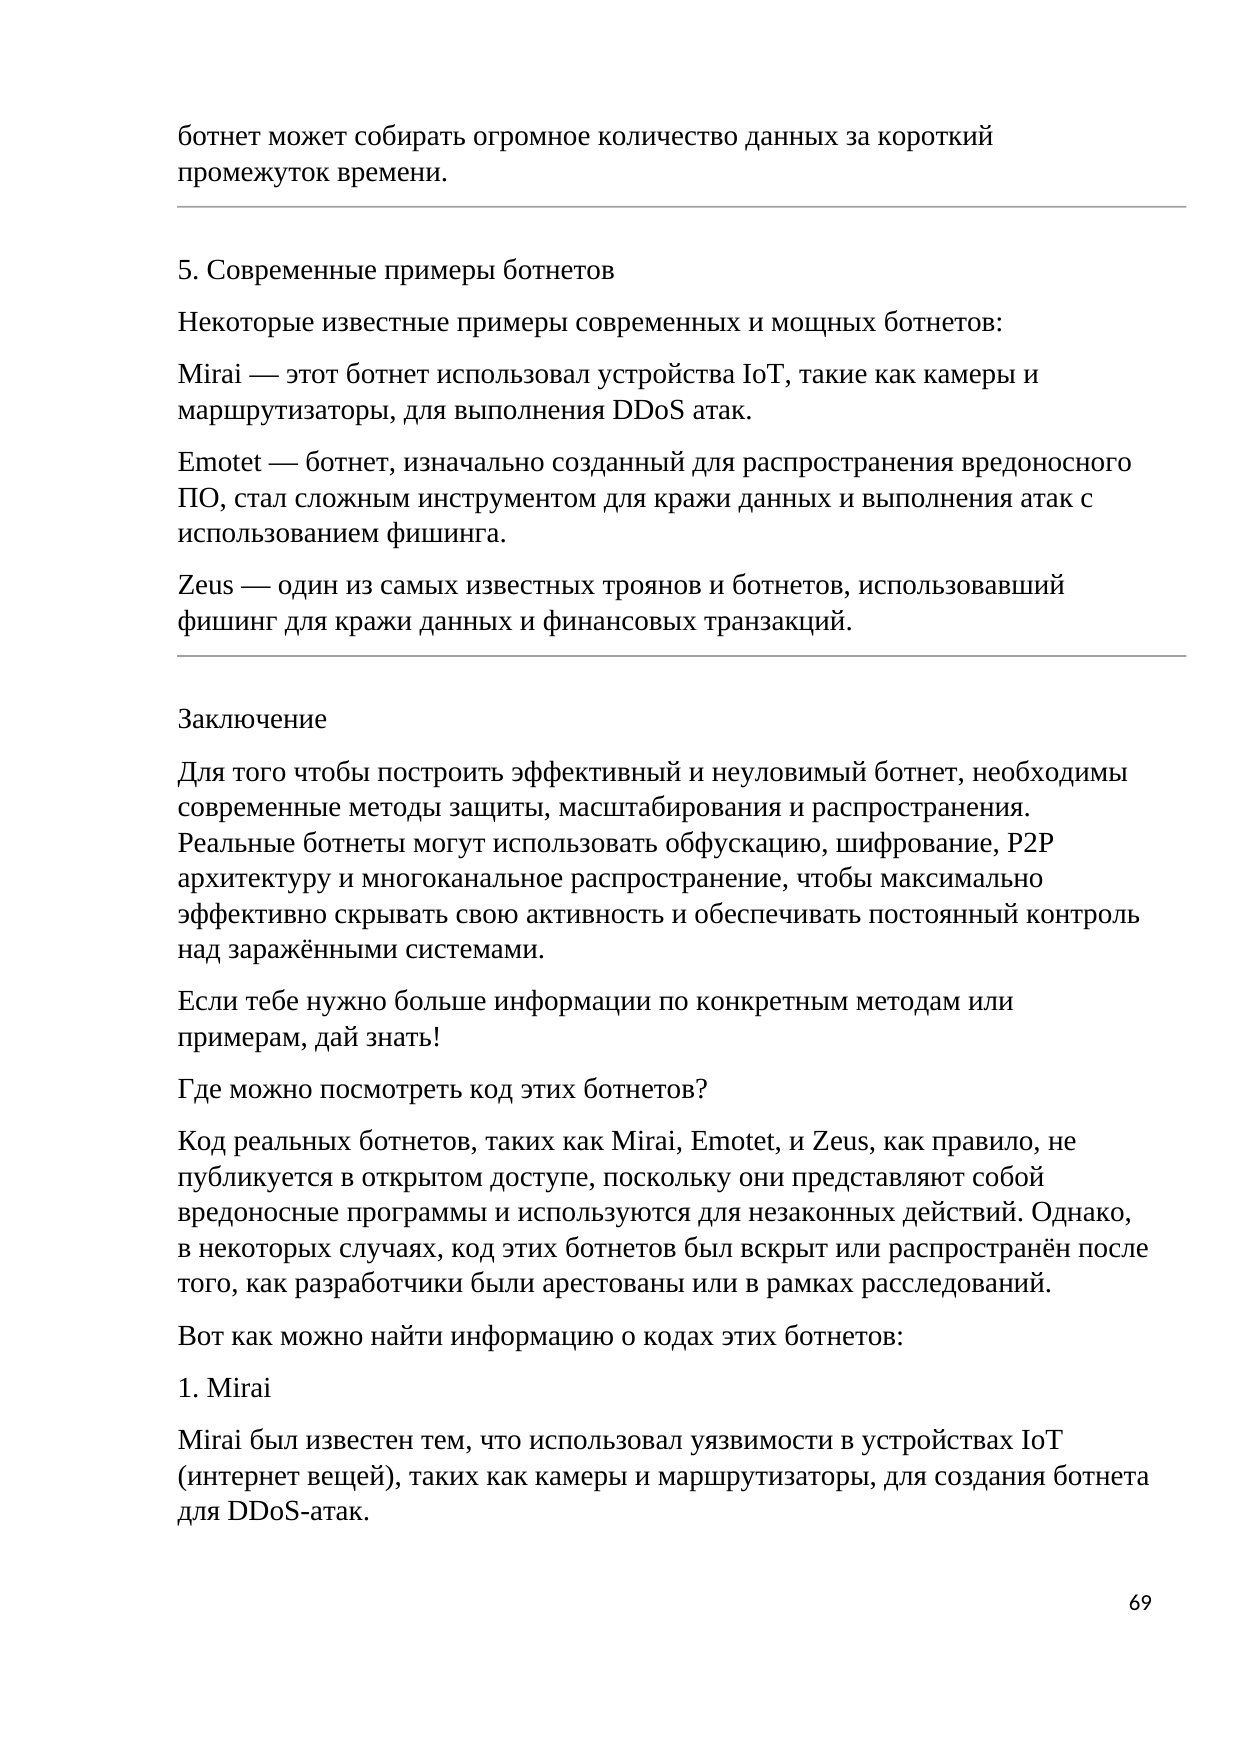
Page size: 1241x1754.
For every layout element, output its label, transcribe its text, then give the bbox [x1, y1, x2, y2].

text 1. Mirai [177, 1370, 1152, 1403]
text Где можно посмотреть код этих ботнетов? [177, 1071, 1152, 1105]
text Некоторые известные примеры современных и мощных ботнетов: [177, 304, 1152, 338]
text Код реальных ботнетов, таких как Mirai, Emotet, и Zeus, как правило, не публикуется в открытом доступе, поскольку они представляют собой вредоносные программы и используются для незаконных действий. Однако, в некоторых случаях, код этих ботнетов был вскрыт или распространён после того, как разработчики были арестованы или в рамках расследований. [177, 1123, 1152, 1299]
text Если тебе нужно больше информации по конкретным методам или примерам, дай знать! [177, 983, 1152, 1053]
text Для того чтобы построить эффективный и неуловимый ботнет, необходимы современные методы защиты, масштабирования и распространения. Реальные ботнеты могут использовать обфускацию, шифрование, P2P архитектуру и многоканальное распространение, чтобы максимально эффективно скрывать свою активность и обеспечивать постоянный контроль над заражёнными системами. [177, 754, 1152, 965]
text Заключение [177, 702, 1152, 735]
text Mirai был известен тем, что использовал уязвимости в устройствах IoT (интернет вещей), таких как камеры и маршрутизаторы, для создания ботнета для DDoS-атак. [177, 1422, 1152, 1527]
text Вот как можно найти информацию о кодах этих ботнетов: [177, 1318, 1152, 1351]
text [177, 118, 1152, 187]
text Mirai — этот ботнет использовал устройства IoT, такие как камеры и маршрутизаторы, для выполнения DDoS атак. [177, 357, 1152, 426]
text Zeus — один из самых известных троянов и ботнетов, использовавший фишинг для кражи данных и финансовых транзакций. [177, 567, 1152, 637]
text Emotet — ботнет, изначально созданный для распространения вредоносного ПО, стал сложным инструментом для кражи данных и выполнения атак с использованием фишинга. [177, 444, 1152, 549]
text 5. Современные примеры ботнетов [177, 252, 1152, 286]
